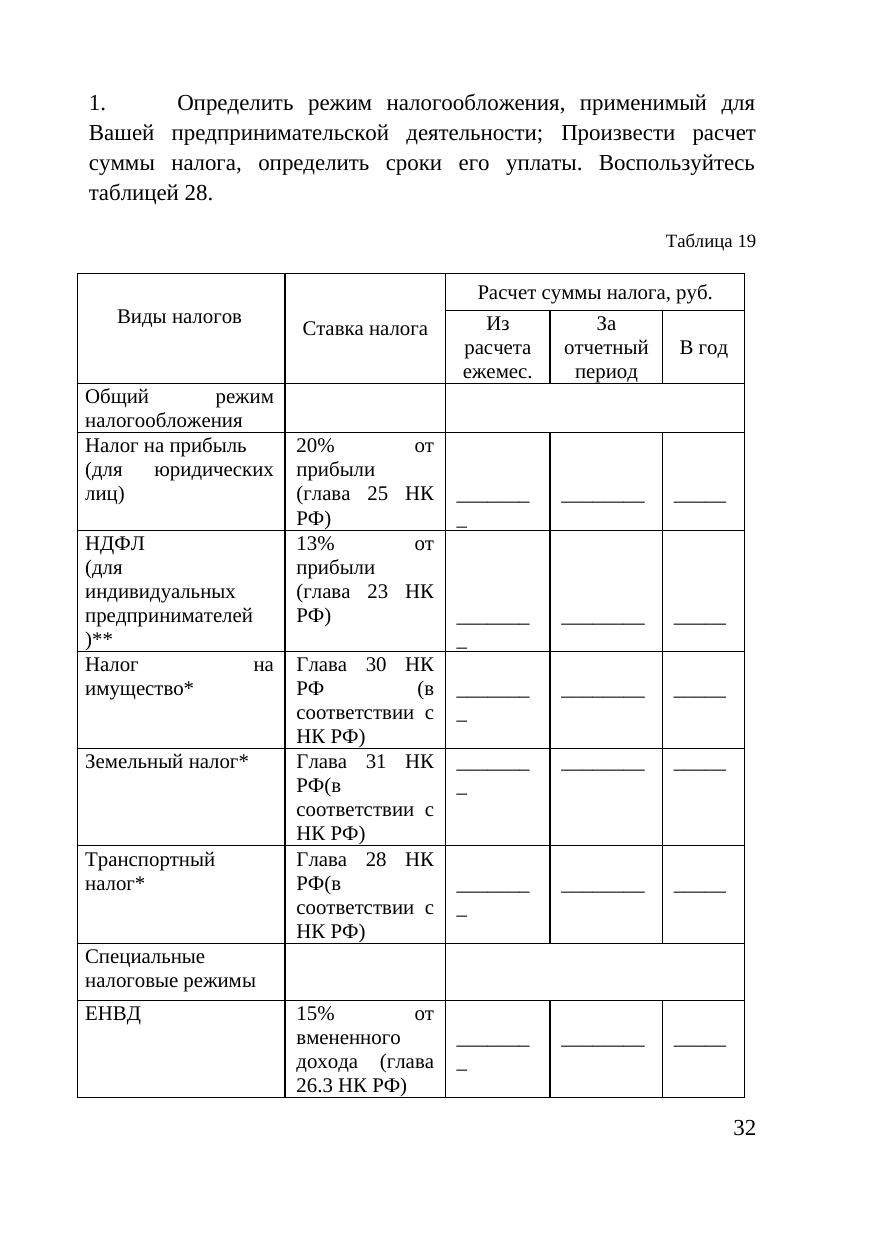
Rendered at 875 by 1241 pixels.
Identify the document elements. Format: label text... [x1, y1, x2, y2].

table_cell Глава 28 НК РФ(в соответствии с НК РФ) [286, 846, 445, 943]
table_cell Глава 30 НК РФ (в соответствии с НК РФ) [286, 652, 445, 748]
table_cell В год [663, 311, 744, 383]
table_header Виды налогов [78, 274, 284, 383]
table_cell [446, 384, 744, 432]
table_cell _____ [663, 749, 744, 845]
table_cell _____ [663, 652, 744, 748]
table_cell ________ [551, 846, 662, 943]
table_cell 13% от прибыли (глава 23 НК РФ) [286, 531, 445, 651]
table_cell ________ [551, 652, 662, 748]
table_cell [286, 384, 445, 432]
table_cell ________ [446, 749, 549, 845]
table_cell Общий режим налогообложения [78, 384, 284, 432]
table_cell _____ [663, 846, 744, 943]
table_cell ________ [446, 652, 549, 748]
table_cell Земельный налог* [78, 749, 284, 845]
table_header Ставка налога [286, 274, 445, 383]
table_header Расчет суммы налога, руб. [446, 274, 744, 310]
table_cell Налог на прибыль (для юридических лиц) [78, 433, 284, 529]
table_cell ________ [551, 531, 662, 651]
table_cell _____ [663, 531, 744, 651]
table_cell Налог на имущество* [78, 652, 284, 748]
table_cell НДФЛ (для индивидуальных предпринимателей)** [78, 531, 284, 651]
table_cell _____ [663, 1001, 744, 1097]
table_cell Специальные налоговые режимы [78, 944, 284, 999]
table_cell За отчетный период [551, 311, 662, 383]
list Определить режим налогообложения, применимый для Вашей предпринимательской деятельности; Произвести расчет суммы налога, определить сроки его уплаты. Воспользуйтесь таблицей 28. [89, 89, 756, 206]
table_cell ________ [446, 846, 549, 943]
table_cell ________ [551, 433, 662, 529]
table_cell [286, 944, 445, 999]
table_cell _____ [663, 433, 744, 529]
table_cell 20% от прибыли (глава 25 НК РФ) [286, 433, 445, 529]
table_cell ЕНВД [78, 1001, 284, 1097]
table_cell Из расчета ежемес. [446, 311, 549, 383]
table_cell Глава 31 НК РФ(в соответствии с НК РФ) [286, 749, 445, 845]
table_cell ________ [551, 1001, 662, 1097]
table_cell ________ [446, 433, 549, 529]
table_cell Транспортный налог* [78, 846, 284, 943]
table_cell ________ [551, 749, 662, 845]
table_cell ________ [446, 1001, 549, 1097]
table_cell ________ [446, 531, 549, 651]
table_cell 15% от вмененного дохода (глава 26.3 НК РФ) [286, 1001, 445, 1097]
table_cell [446, 944, 744, 999]
